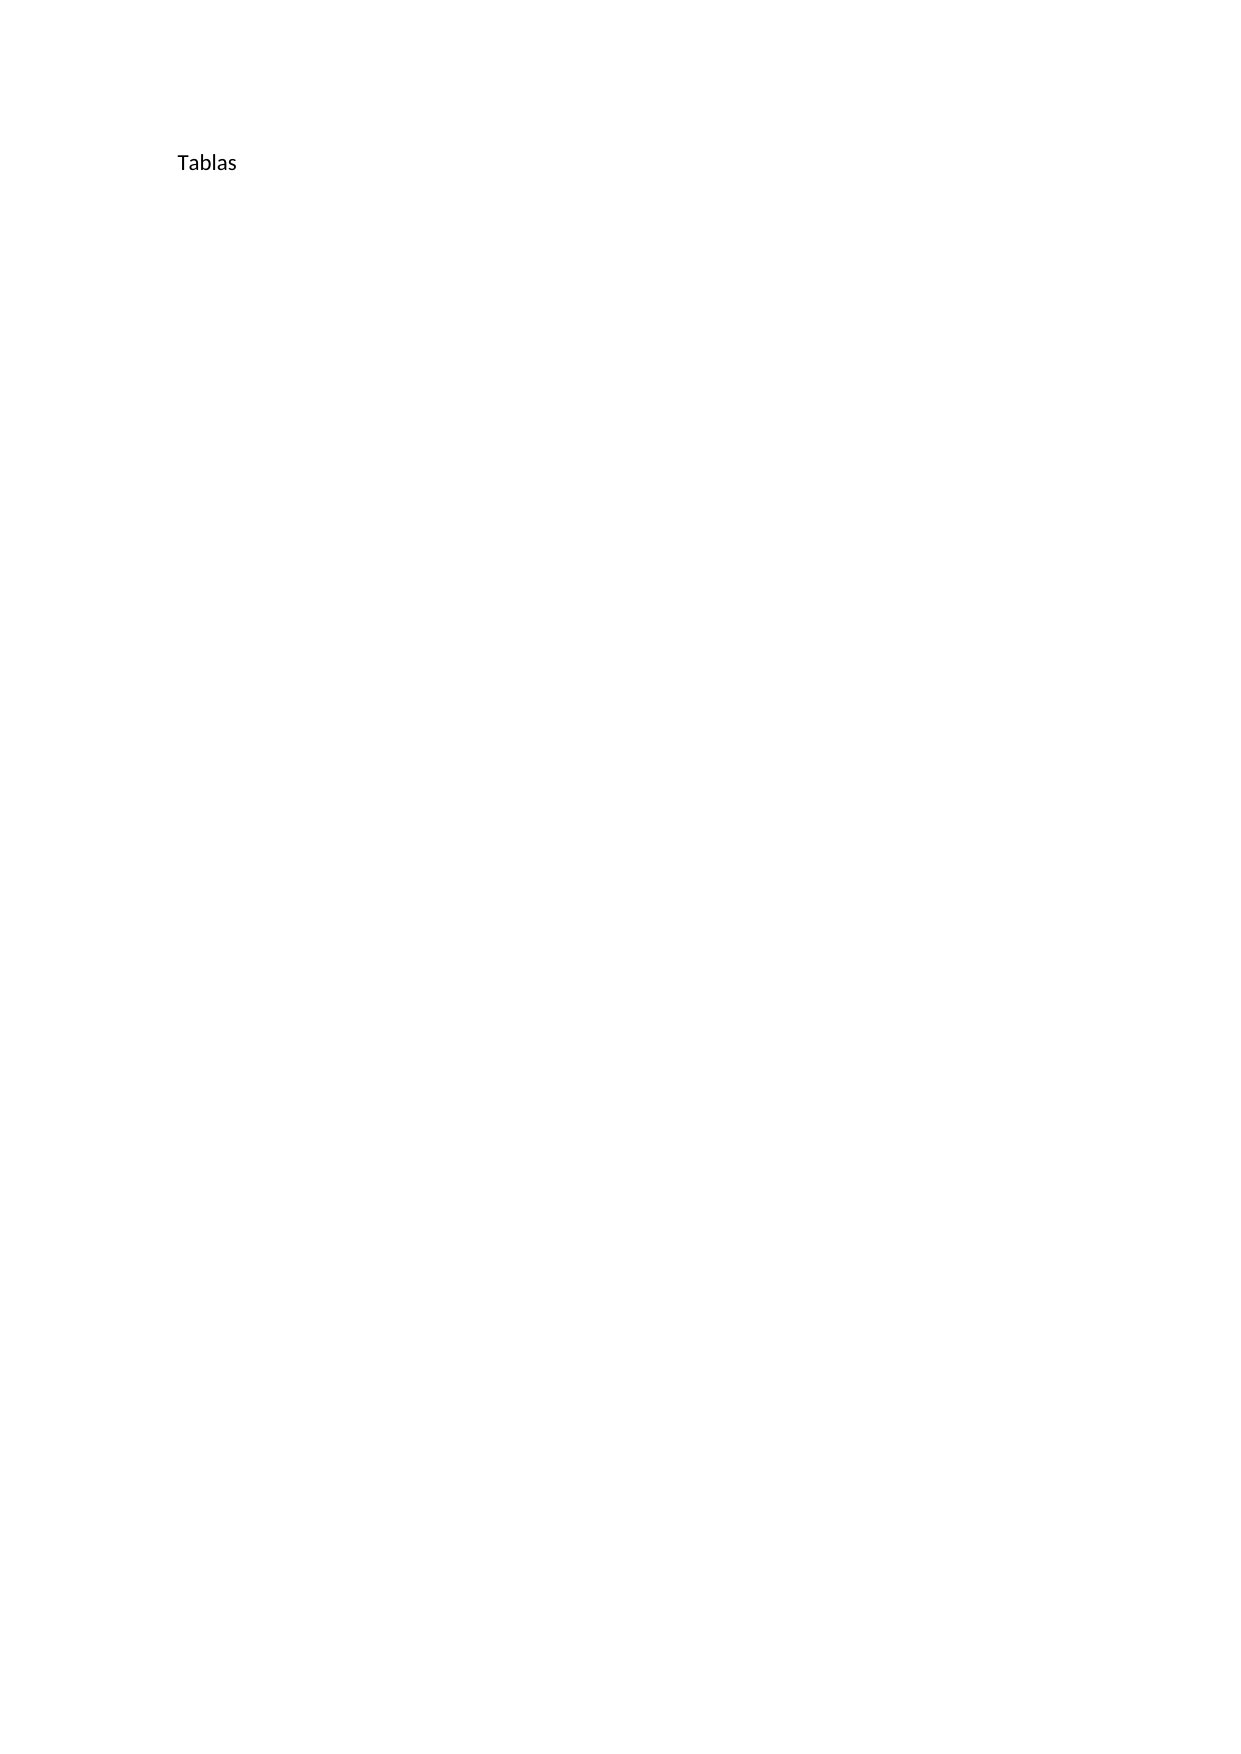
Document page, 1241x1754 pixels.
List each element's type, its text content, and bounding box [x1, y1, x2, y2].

text Tablas [177, 148, 1063, 176]
